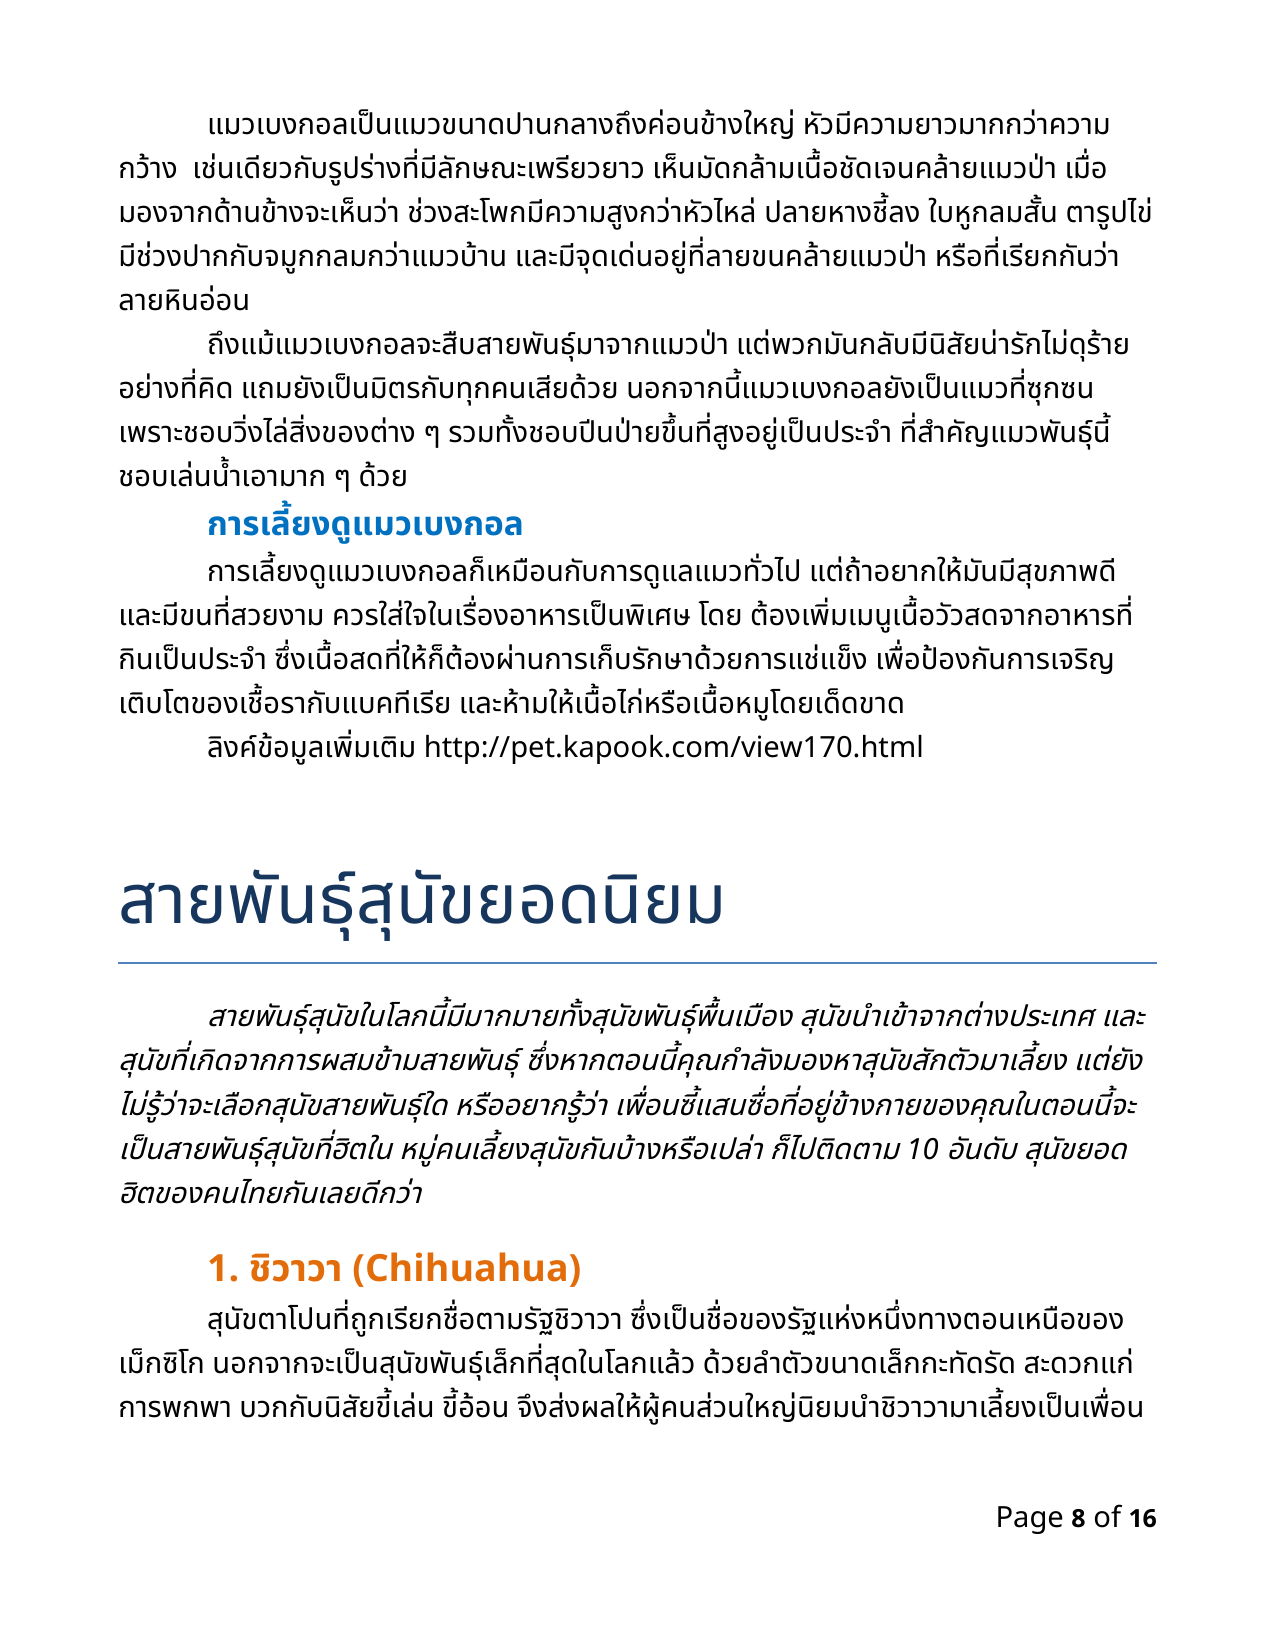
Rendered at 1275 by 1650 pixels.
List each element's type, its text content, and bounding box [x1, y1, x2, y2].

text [118, 1298, 1157, 1431]
text การเลี้ยงดูแมวเบงกอลก็เหมือนกับการดูแลแมวทั่วไป แต่ถ้าอยากให้มันมีสุขภาพดีและมีขนที่สวยงาม ควรใส่ใจในเรื่องอาหารเป็นพิเศษ โดย ต้องเพิ่มเมนูเนื้อวัวสดจากอาหารที่กินเป็นประจำ ซึ่งเนื้อสดที่ให้ก็ต้องผ่านการเก็บรักษาด้วยการแช่แข็ง เพื่อป้องกันการเจริญเติบโตของเชื้อรากับแบคทีเรีย และห้ามให้เนื้อไก่หรือเนื้อหมูโดยเด็ดขาด [118, 550, 1157, 727]
text ลิงค์ข้อมูลเพิ่มเติม http://pet.kapook.com/view170.html [118, 727, 1157, 771]
title สายพันธุ์สุนัขยอดนิยม [118, 850, 1157, 962]
text แมวเบงกอลเป็นแมวขนาดปานกลางถึงค่อนข้างใหญ่ หัวมีความยาวมากกว่าความกว้าง เช่นเดียวกับรูปร่างที่มีลักษณะเพรียวยาว เห็นมัดกล้ามเนื้อชัดเจนคล้ายแมวป่า เมื่อมองจากด้านข้างจะเห็นว่า ช่วงสะโพกมีความสูงกว่าหัวไหล่ ปลายหางชี้ลง ใบหูกลมสั้น ตารูปไข่ มีช่วงปากกับจมูกกลมกว่าแมวบ้าน และมีจุดเด่นอยู่ที่ลายขนคล้ายแมวป่า หรือที่เรียกกันว่า ลายหินอ่อน [118, 103, 1157, 324]
subtitle การเลี้ยงดูแมวเบงกอล [118, 500, 1157, 550]
subtitle 1. ชิวาวา (Chihuahua) [118, 1241, 1157, 1298]
text สายพันธุ์สุนัขในโลกนี้มีมากมายทั้งสุนัขพันธุ์พื้นเมือง สุนัขนำเข้าจากต่างประเทศ และสุนัขที่เกิดจากการผสมข้ามสายพันธุ์ ซึ่งหากตอนนี้คุณกำลังมองหาสุนัขสักตัวมาเลี้ยง แต่ยังไม่รู้ว่าจะเลือกสุนัขสายพันธุ์ใด หรืออยากรู้ว่า เพื่อนซี้แสนซื่อที่อยู่ข้างกายของคุณในตอนนี้จะเป็นสายพันธุ์สุนัขที่ฮิตใน หมู่คนเลี้ยงสุนัขกันบ้างหรือเปล่า ก็ไปติดตาม 10 อันดับ สุนัขยอดฮิตของคนไทยกันเลยดีกว่า [118, 996, 1157, 1216]
text ถึงแม้แมวเบงกอลจะสืบสายพันธุ์มาจากแมวป่า แต่พวกมันกลับมีนิสัยน่ารักไม่ดุร้ายอย่างที่คิด แถมยังเป็นมิตรกับทุกคนเสียด้วย นอกจากนี้แมวเบงกอลยังเป็นแมวที่ซุกซน เพราะชอบวิ่งไล่สิ่งของต่าง ๆ รวมทั้งชอบปีนป่ายขึ้นที่สูงอยู่เป็นประจำ ที่สำคัญแมวพันธุ์นี้ชอบเล่นน้ำเอามาก ๆ ด้วย [118, 324, 1157, 500]
